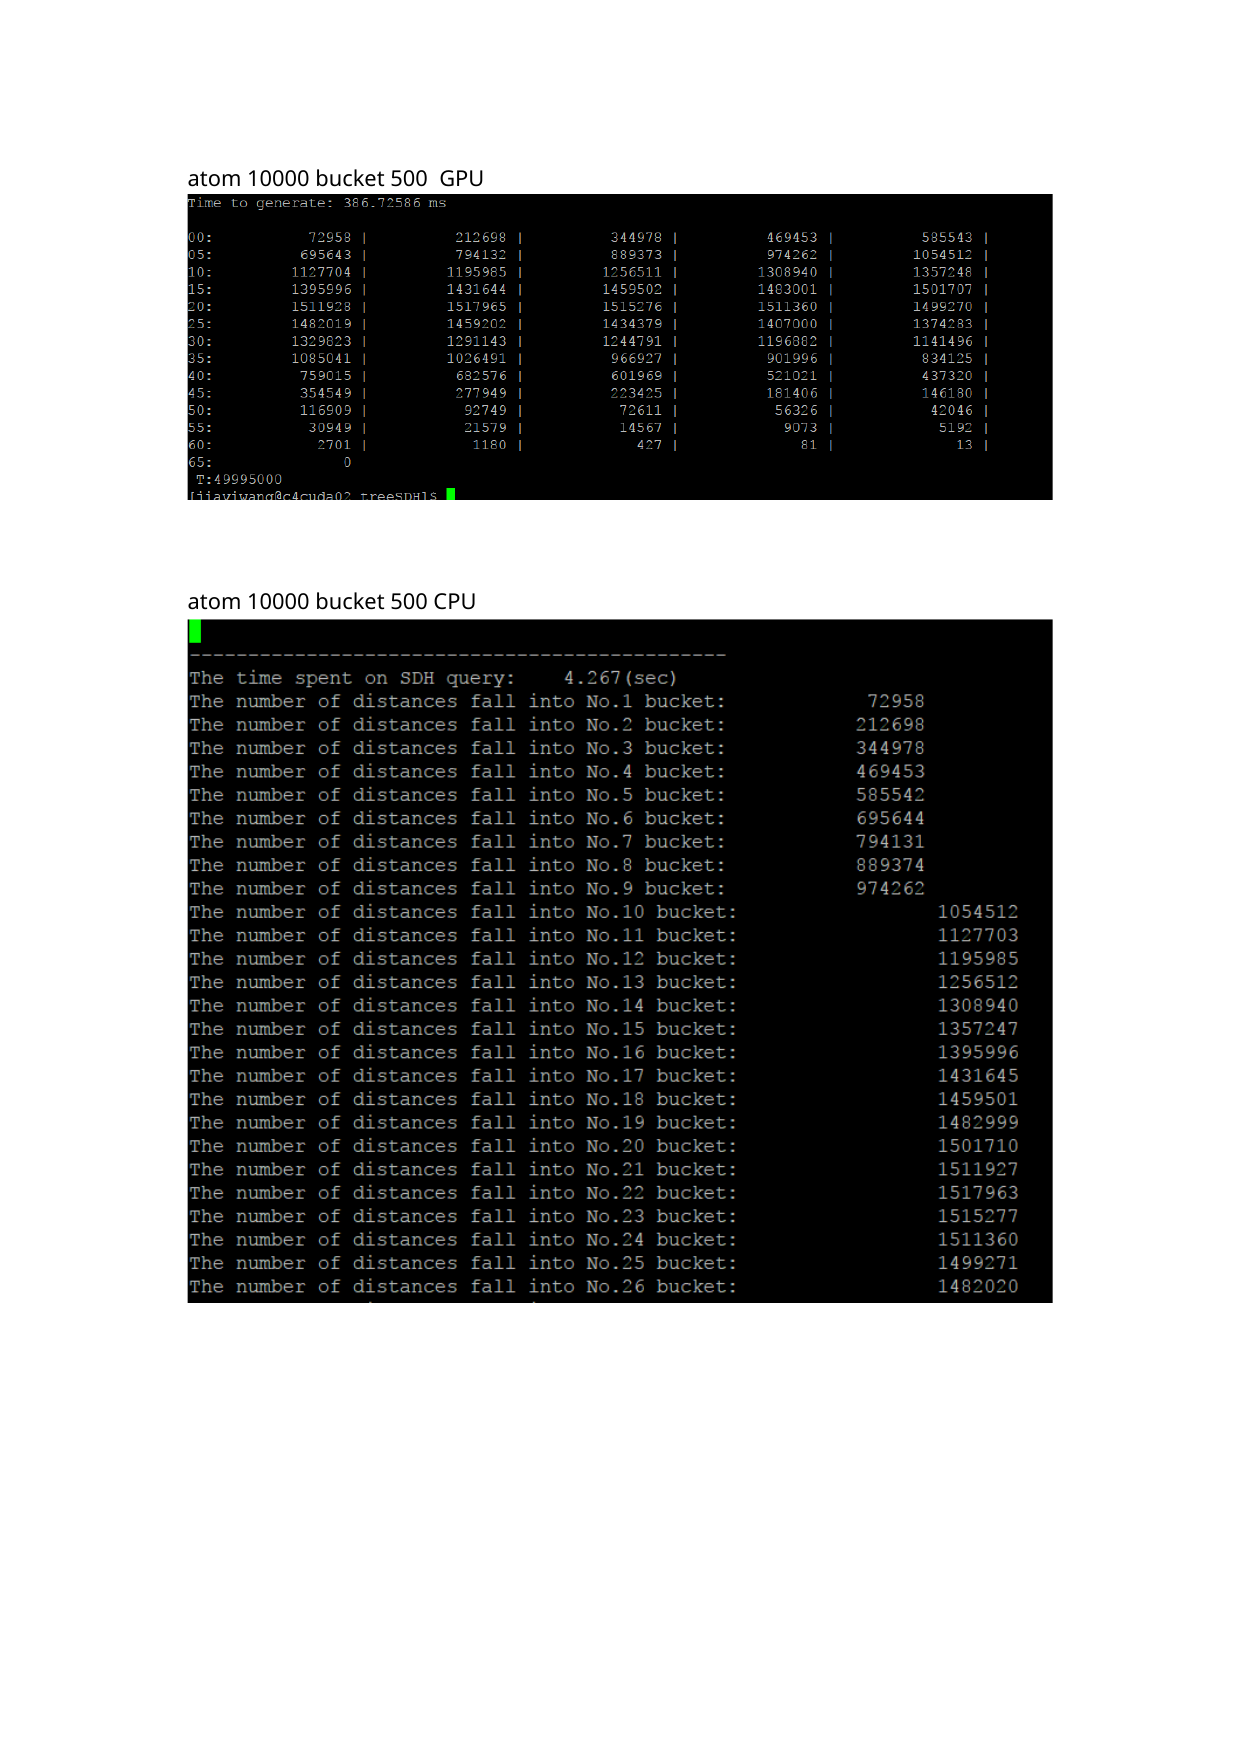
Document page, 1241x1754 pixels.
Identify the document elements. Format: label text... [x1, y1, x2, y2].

text atom 10000 bucket 500 CPU [187, 584, 1053, 617]
text atom 10000 bucket 500 GPU [187, 162, 1053, 194]
picture [187, 194, 1053, 500]
picture [187, 617, 1053, 1303]
